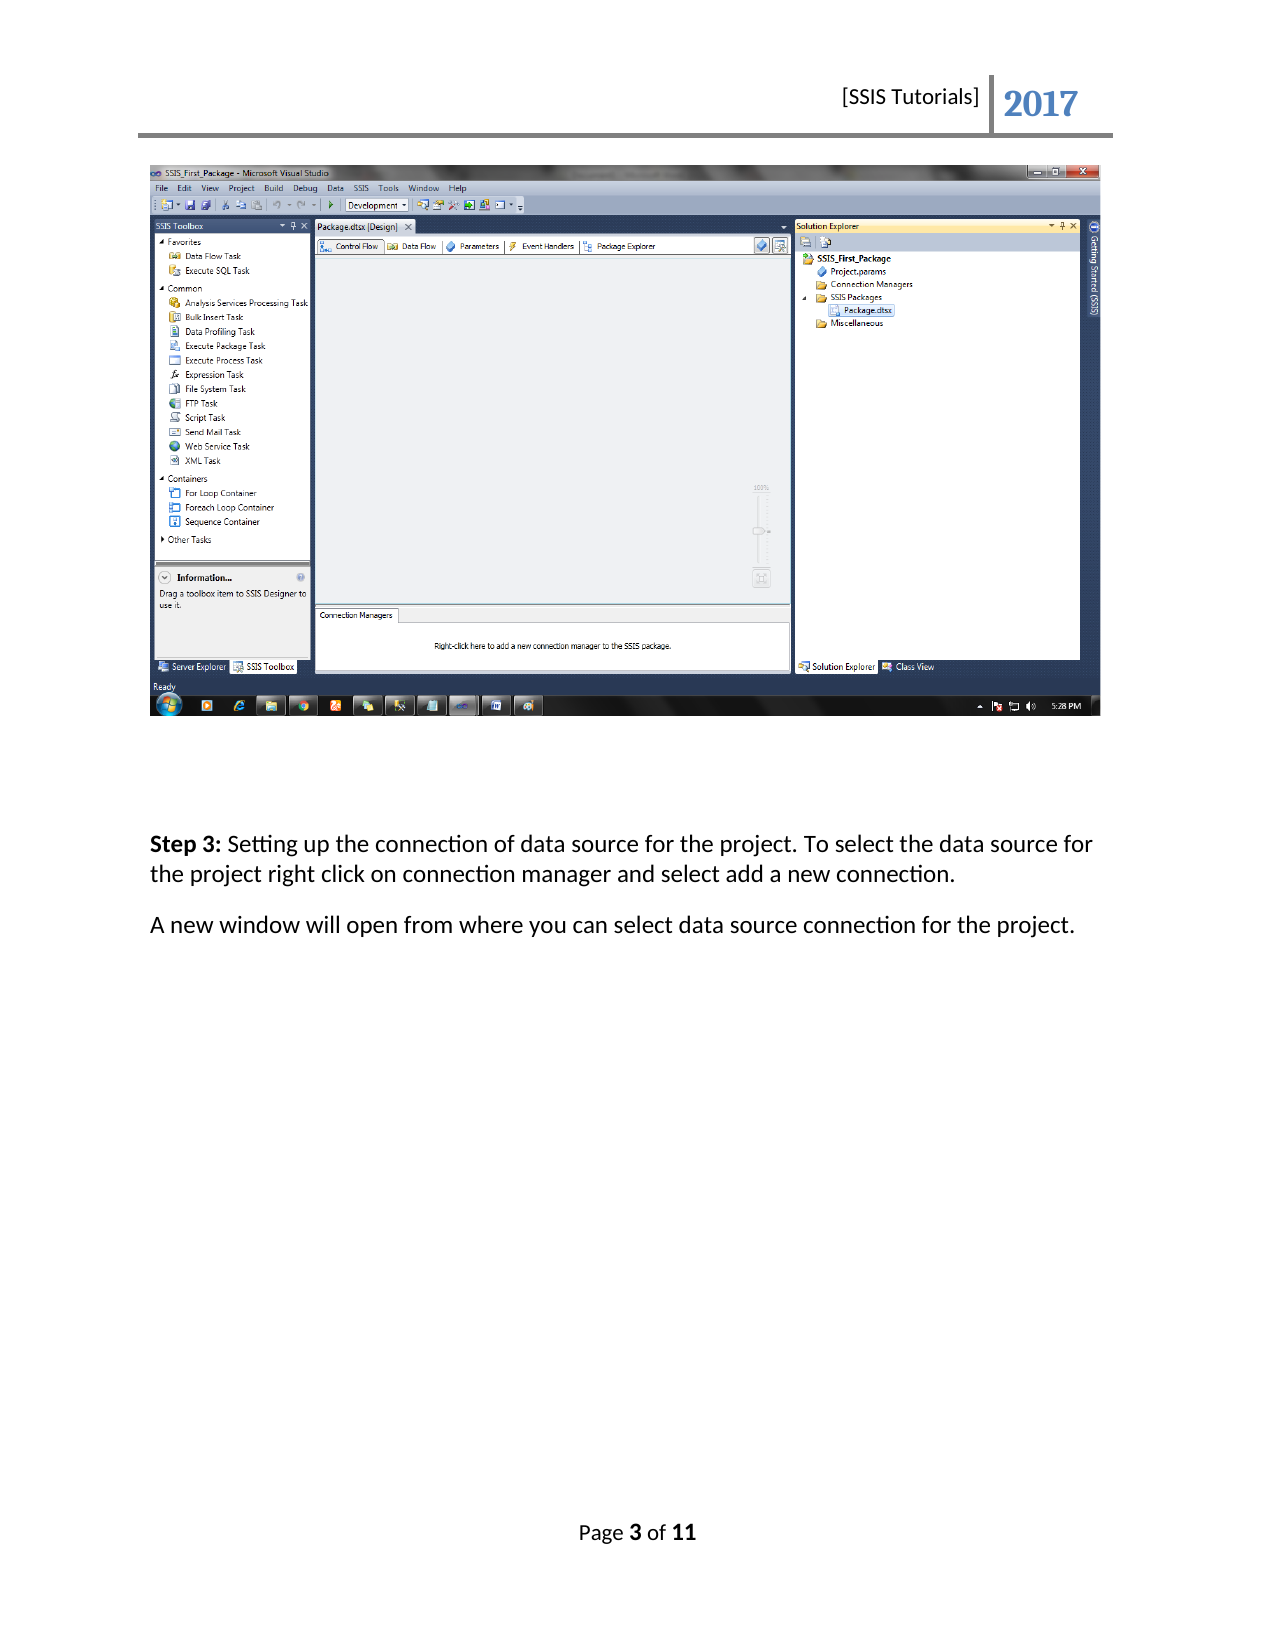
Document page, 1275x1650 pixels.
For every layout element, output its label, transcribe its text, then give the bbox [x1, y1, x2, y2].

text A new window will open from where you can select data source connection for the project. [150, 910, 1125, 940]
text Step 3: Setting up the connection of data source for the project. To select the data source for the project right click on connection manager and select add a new connection. [150, 828, 1125, 889]
picture [150, 165, 1101, 716]
